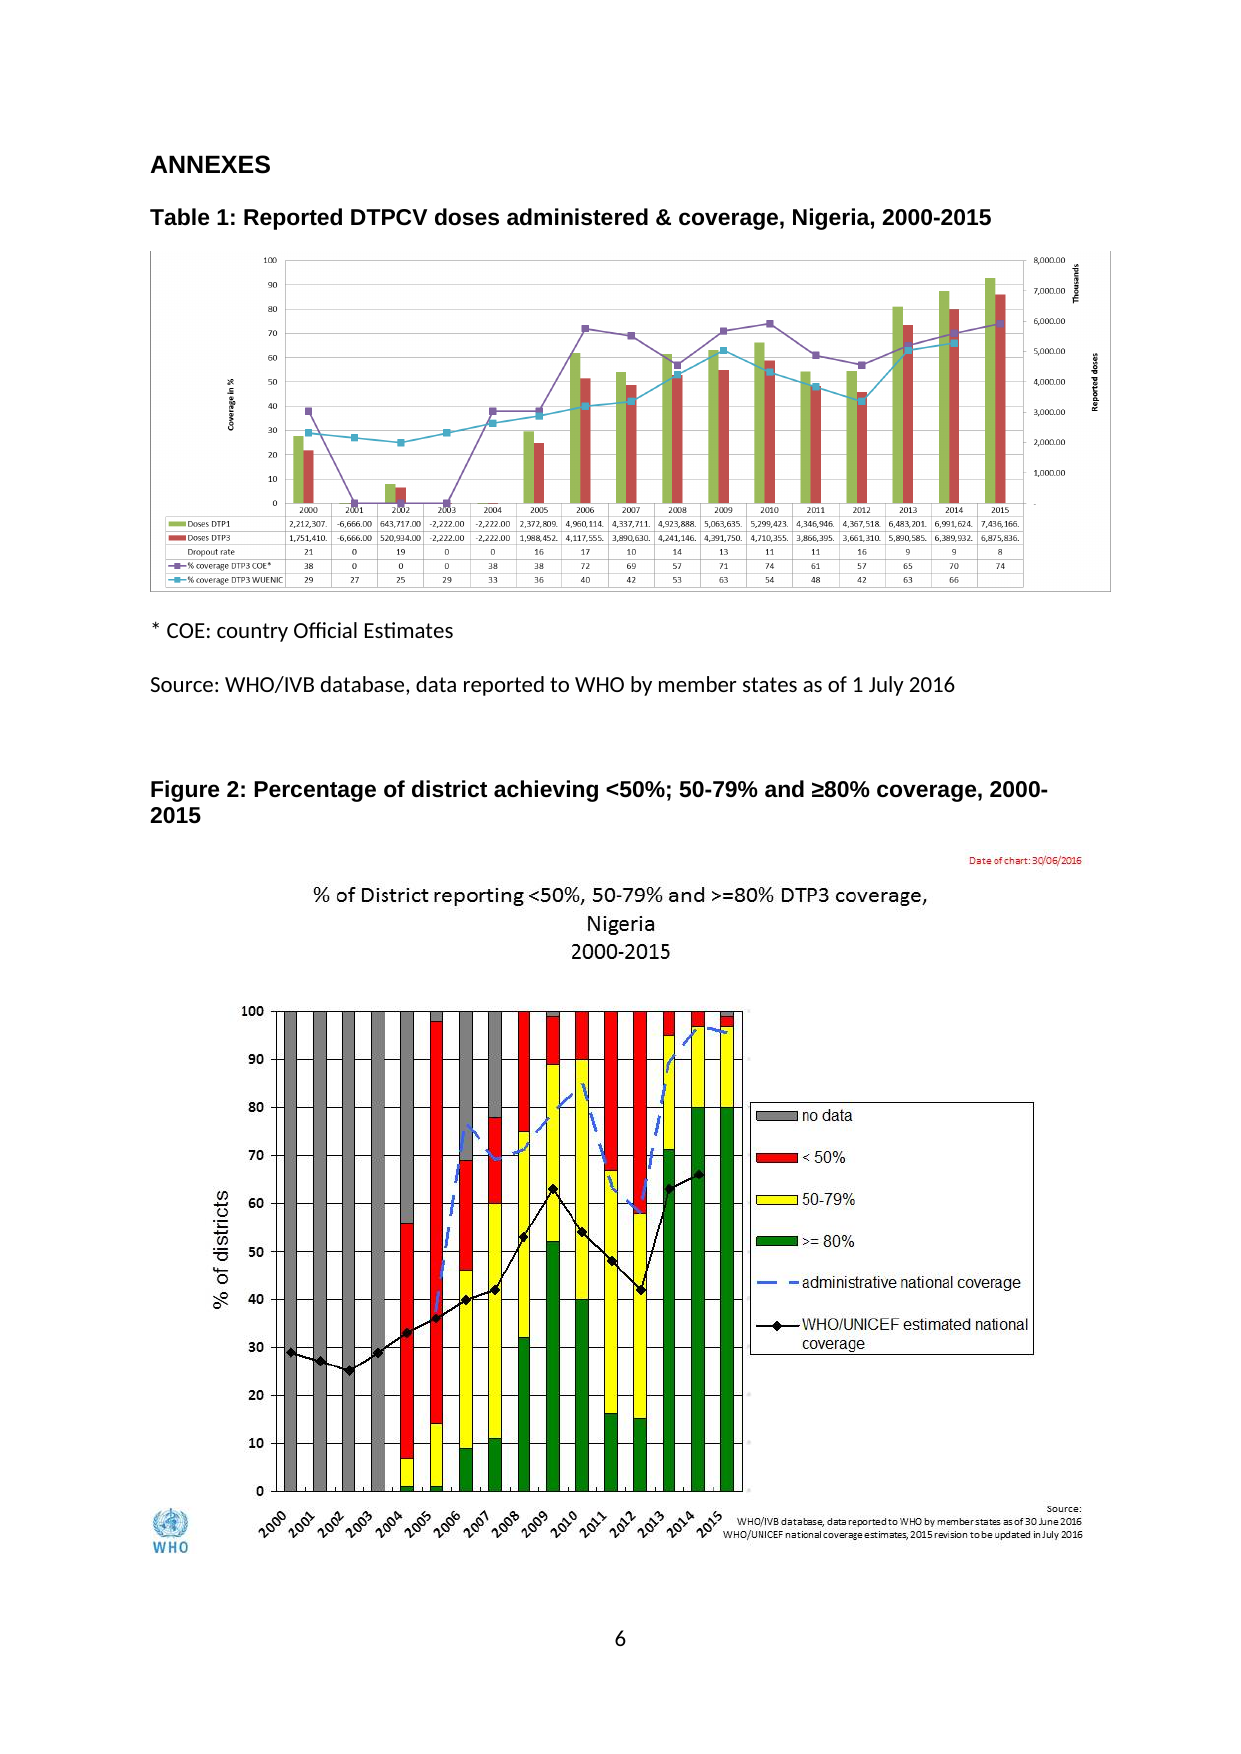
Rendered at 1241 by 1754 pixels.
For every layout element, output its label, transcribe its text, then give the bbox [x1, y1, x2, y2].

picture [150, 251, 1111, 592]
picture [150, 849, 1089, 1554]
text Source: WHO/IVB database, data reported to WHO by member states as of 1 July 2016 [150, 670, 1090, 698]
text * COE: country Official Estimates [150, 617, 1090, 645]
text ANNEXES [150, 150, 1090, 179]
